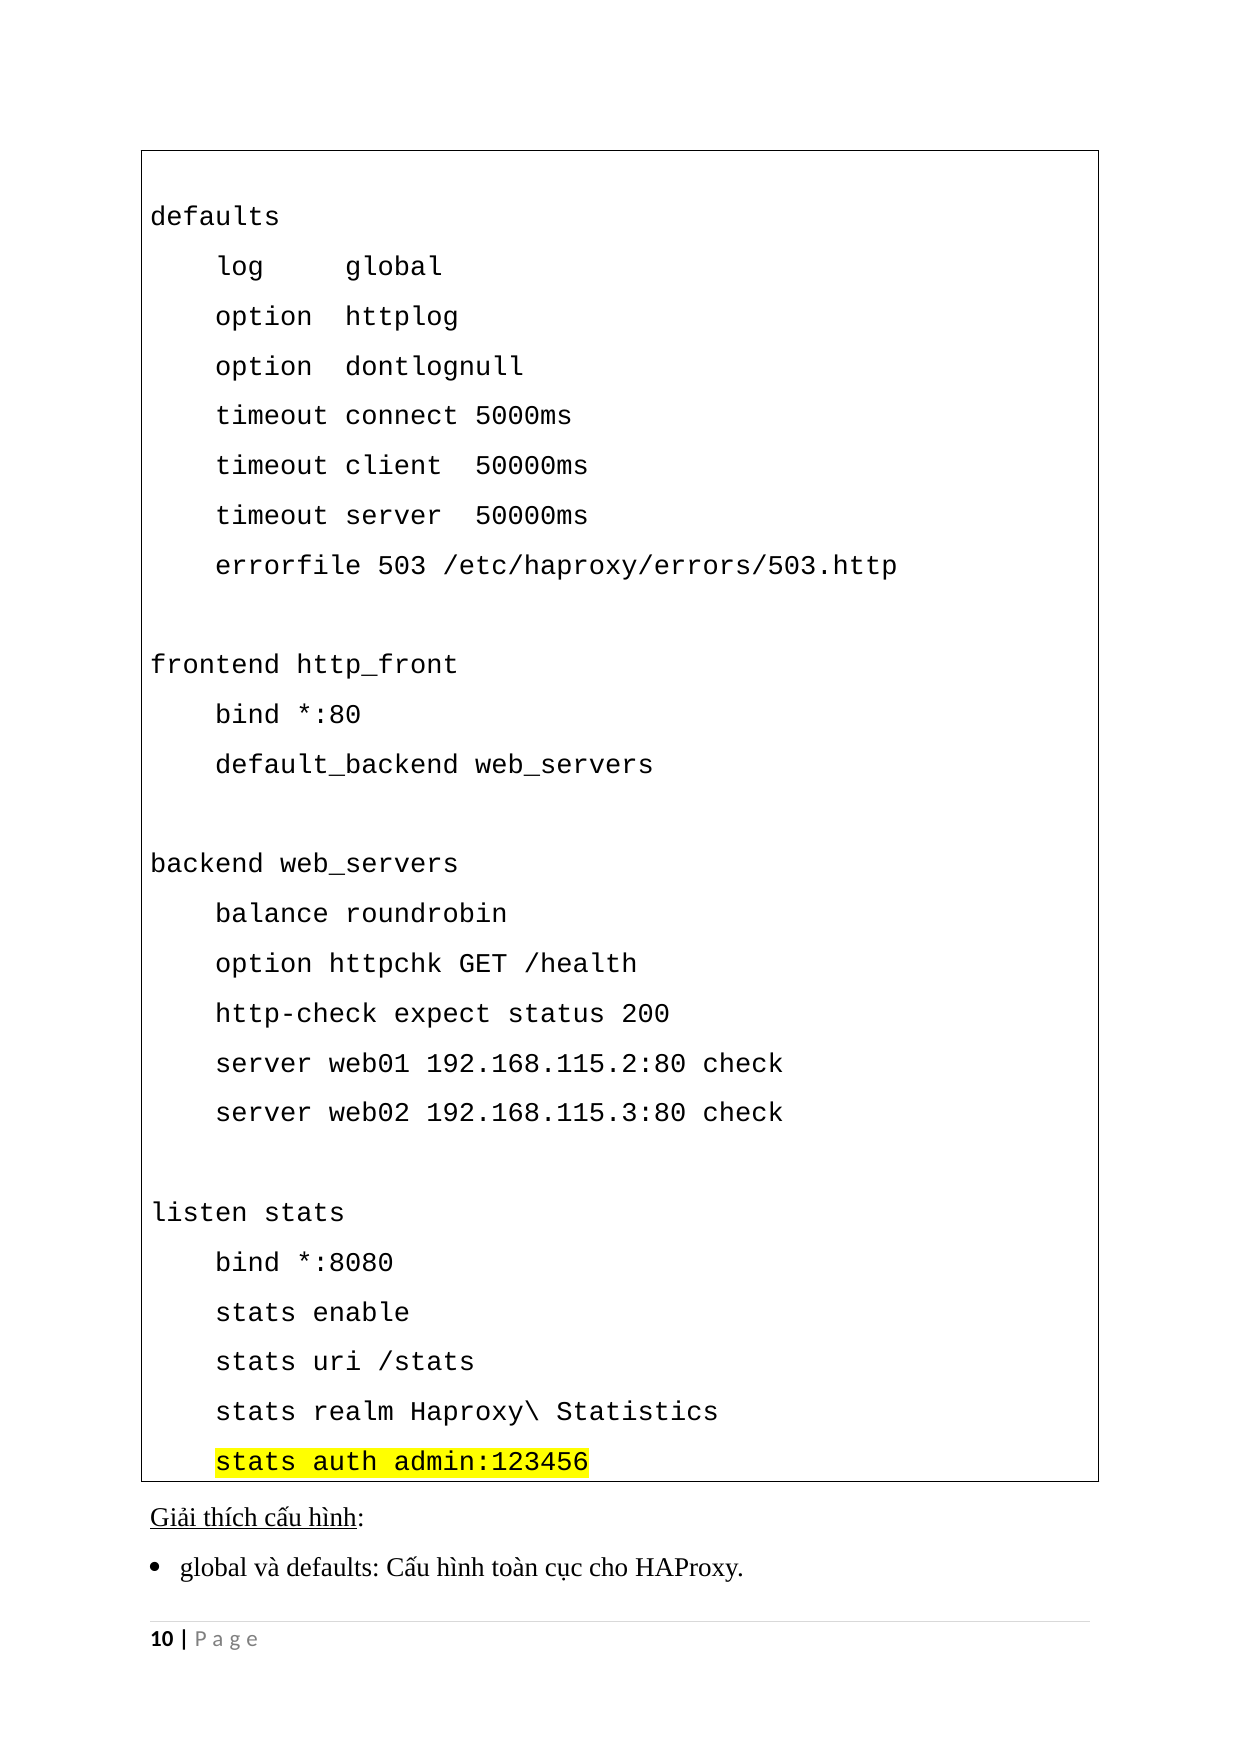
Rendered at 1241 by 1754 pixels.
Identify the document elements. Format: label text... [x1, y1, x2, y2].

text stats realm Haproxy\ Statistics [142, 1395, 1098, 1429]
text option dontlognull [142, 349, 1098, 383]
text log global [142, 249, 1098, 283]
text option httpchk GET /health [142, 947, 1098, 981]
text Giải thích cấu hình: [150, 1501, 1090, 1532]
text timeout client 50000ms [142, 449, 1098, 483]
text bind *:80 [142, 698, 1098, 732]
text http-check expect status 200 [142, 996, 1098, 1030]
text listen stats [142, 1196, 1098, 1229]
text defaults [142, 200, 1098, 234]
text default_backend web_servers [142, 747, 1098, 781]
text server web01 192.168.115.2:80 check [142, 1046, 1098, 1080]
text timeout connect 5000ms [142, 399, 1098, 433]
text frontend http_front [142, 648, 1098, 682]
text errorfile 503 /etc/haproxy/errors/503.http [142, 548, 1098, 582]
text balance roundrobin [142, 897, 1098, 931]
text bind *:8080 [142, 1245, 1098, 1279]
text server web02 192.168.115.3:80 check [142, 1096, 1098, 1130]
text stats uri /stats [142, 1345, 1098, 1379]
text stats enable [142, 1295, 1098, 1329]
text backend web_servers [142, 847, 1098, 881]
text stats auth admin:123456 [142, 1444, 1098, 1481]
text option httplog [142, 299, 1098, 333]
text timeout server 50000ms [142, 498, 1098, 532]
list global và defaults: Cấu hình toàn cục cho HAProxy. [150, 1551, 1090, 1582]
